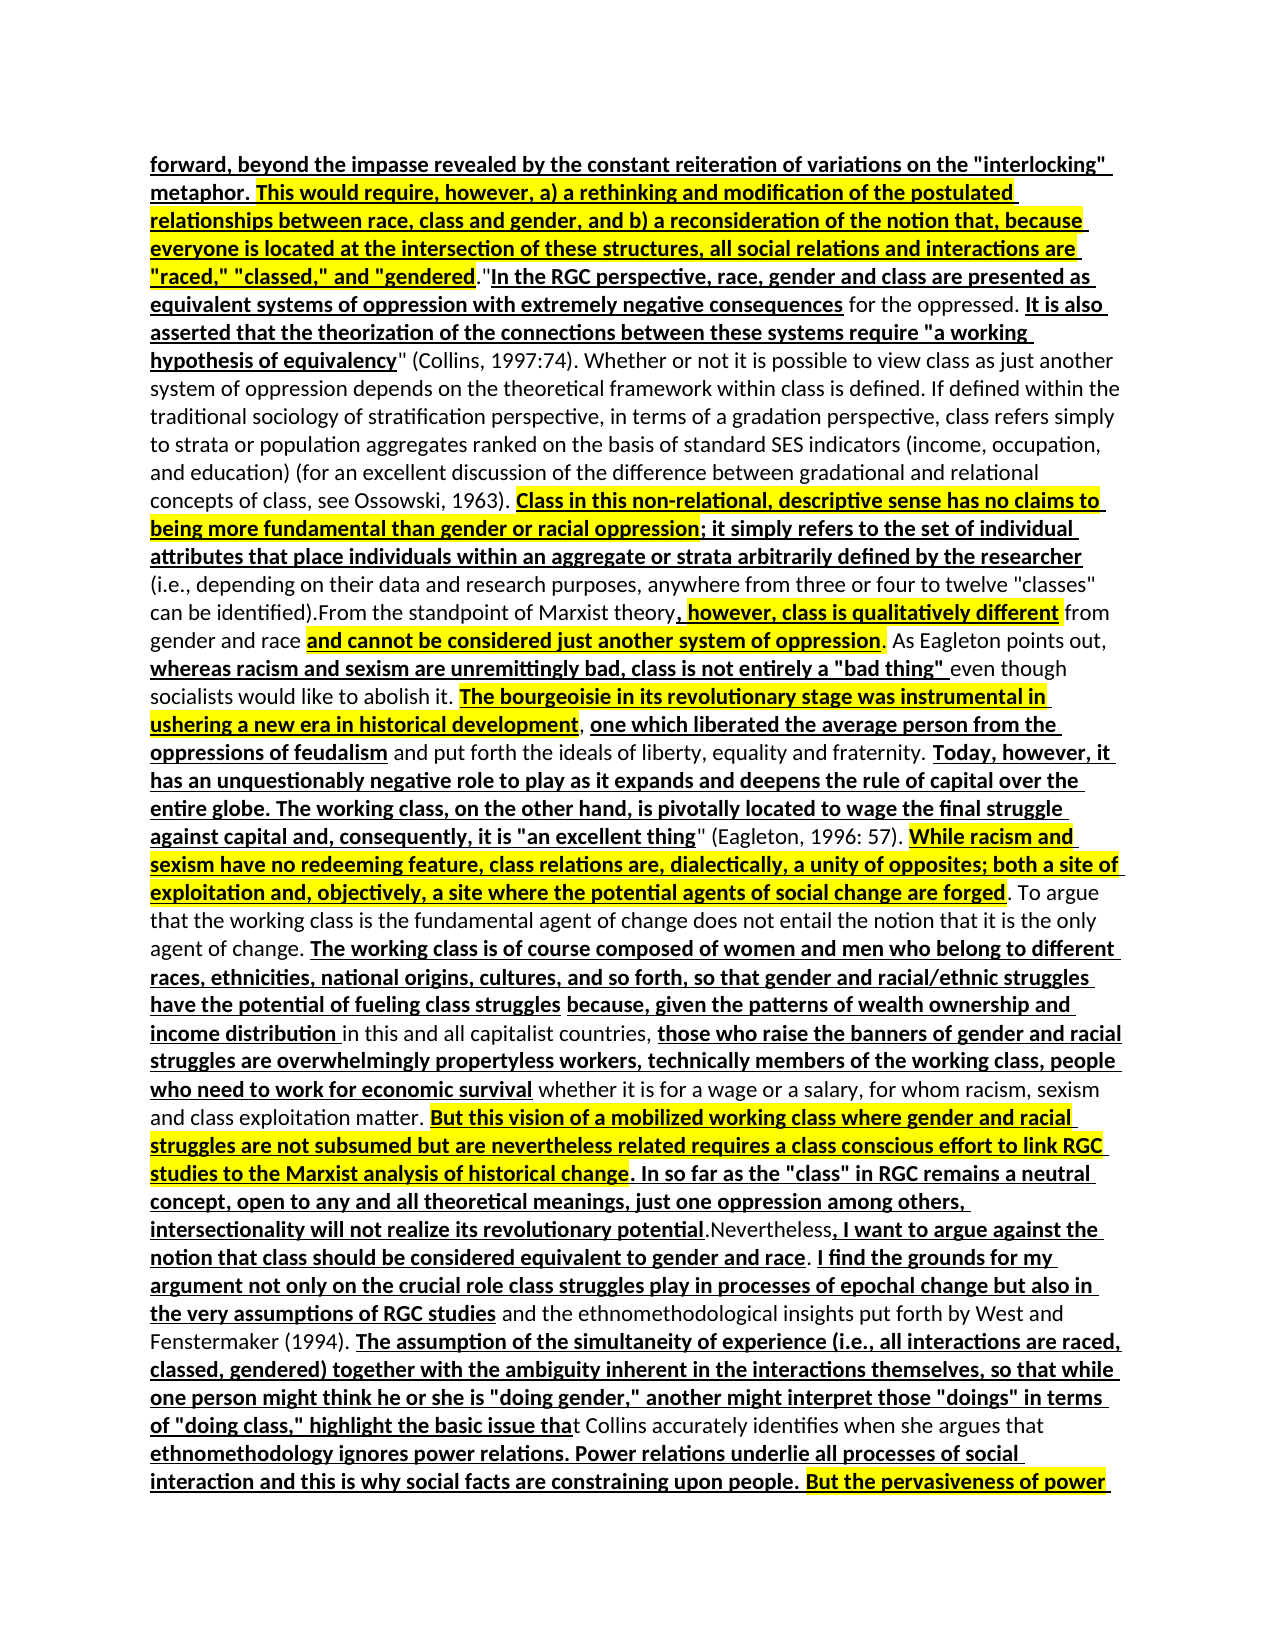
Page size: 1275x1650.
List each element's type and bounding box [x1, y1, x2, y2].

text [150, 150, 1125, 875]
text [150, 876, 1125, 1495]
